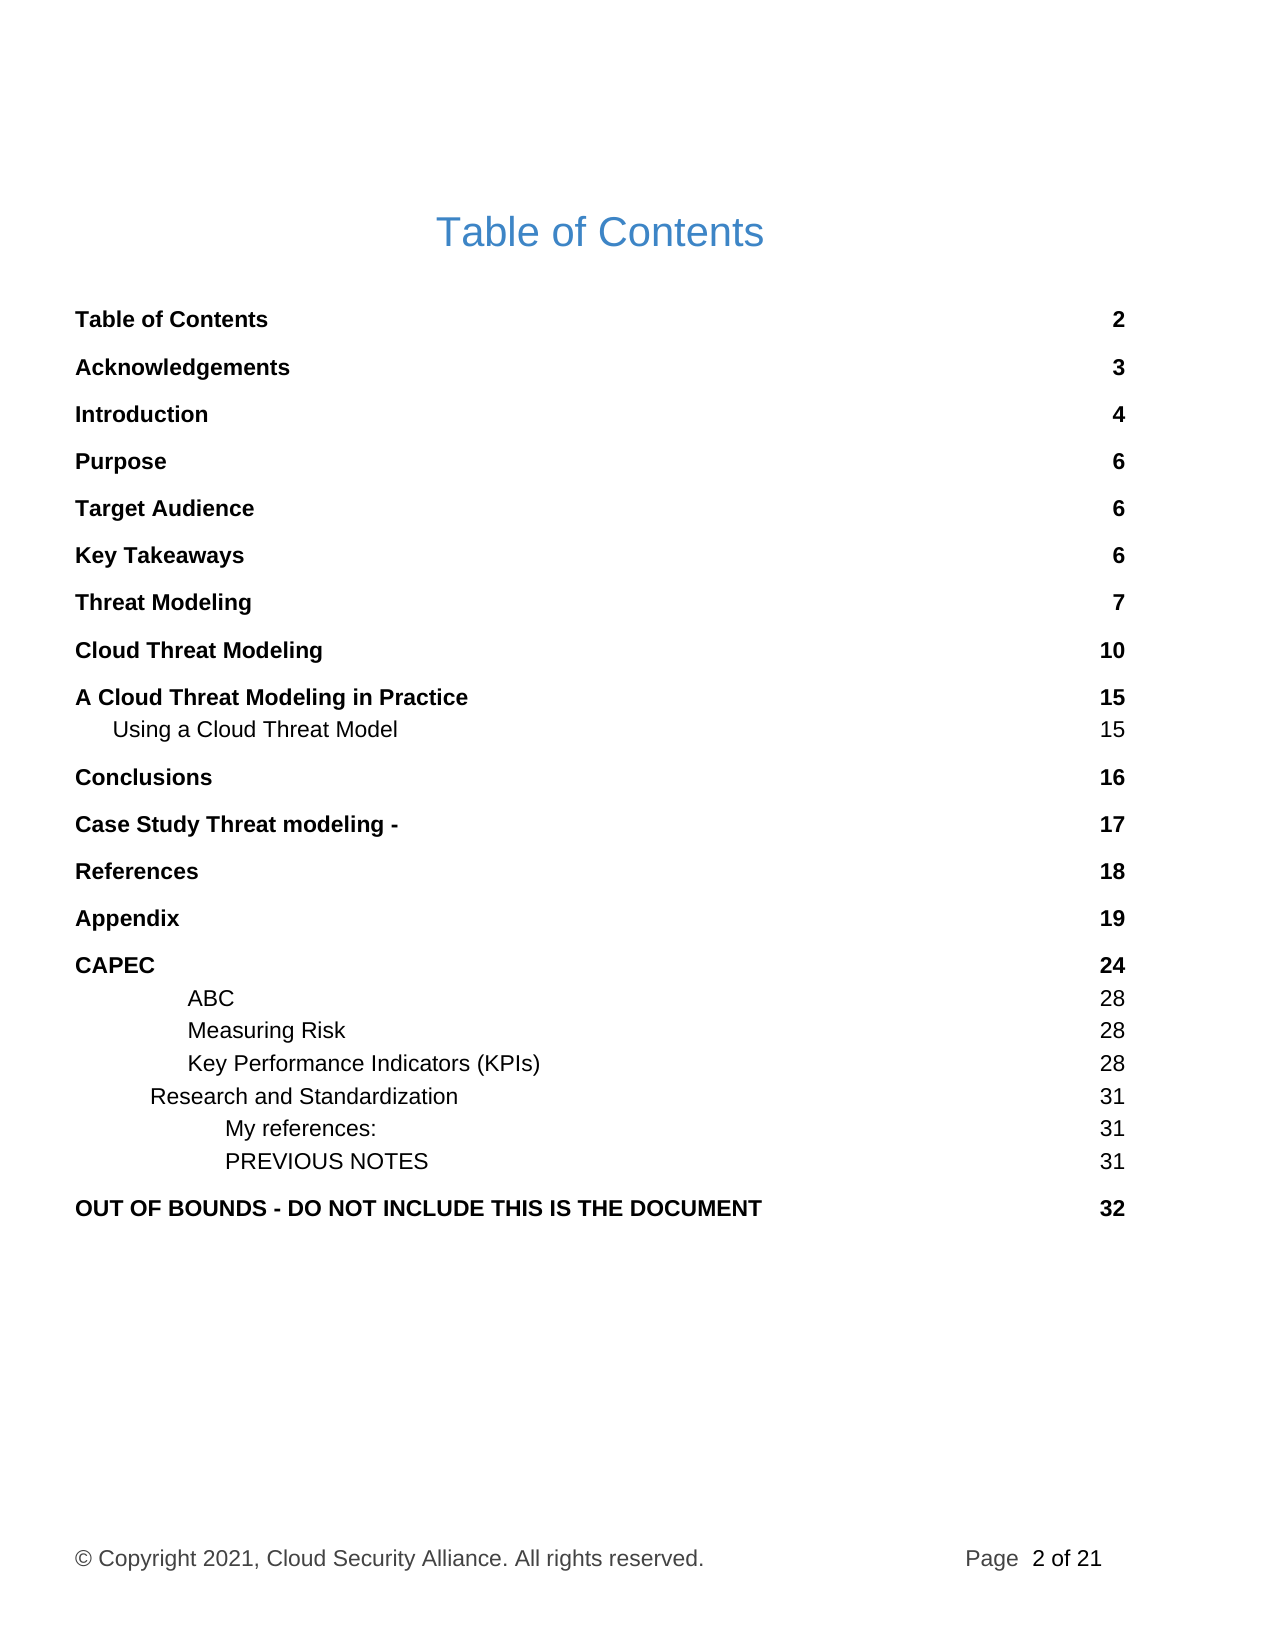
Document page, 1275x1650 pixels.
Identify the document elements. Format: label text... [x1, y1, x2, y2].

subtitle Table of Contents [75, 207, 1125, 255]
